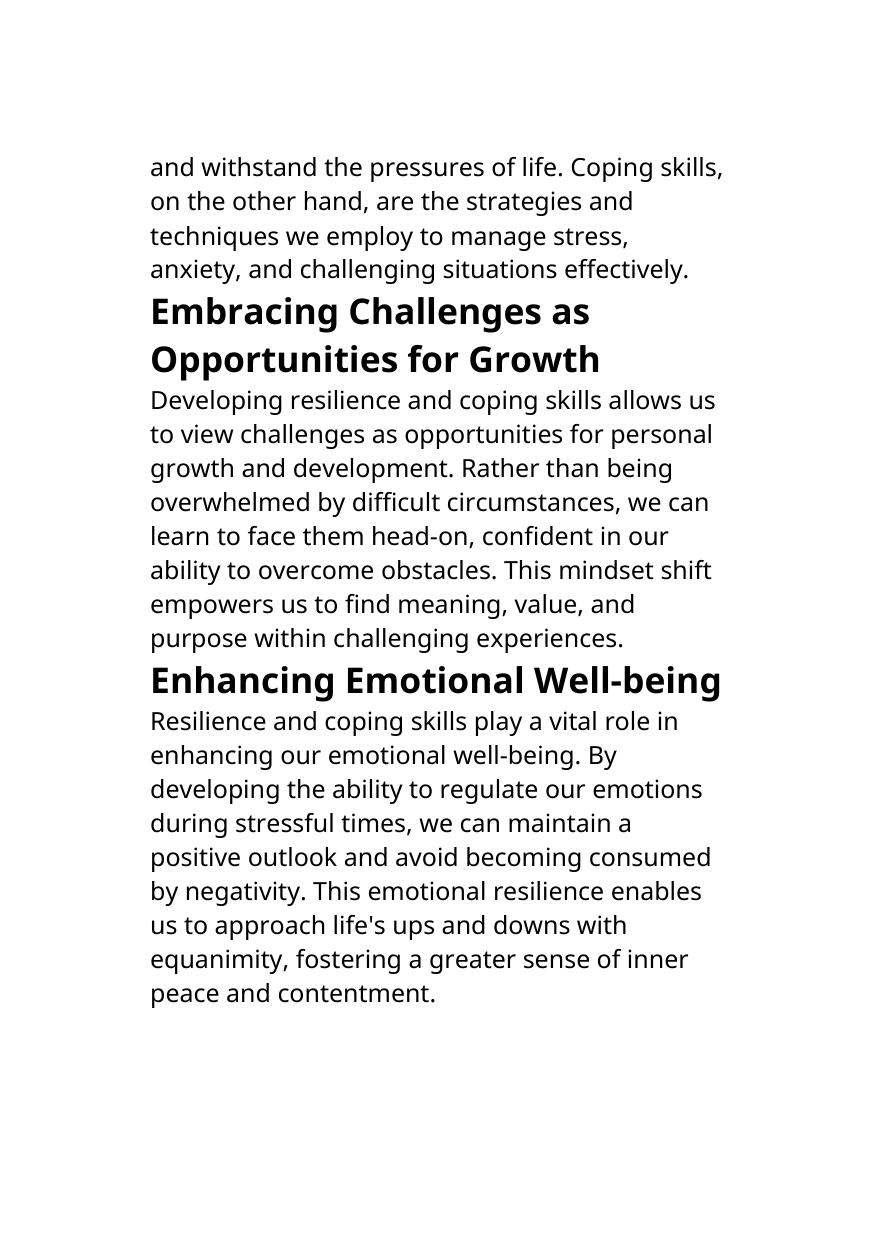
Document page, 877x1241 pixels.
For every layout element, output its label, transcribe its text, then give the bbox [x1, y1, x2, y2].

subtitle Embracing Challenges as Opportunities for Growth [150, 286, 727, 383]
text Developing resilience and coping skills allows us to view challenges as opportunities for personal growth and development. Rather than being overwhelmed by difficult circumstances, we can learn to face them head-on, confident in our ability to overcome obstacles. This mindset shift empowers us to find meaning, value, and purpose within challenging experiences. [150, 383, 727, 655]
text Resilience and coping skills play a vital role in enhancing our emotional well-being. By developing the ability to regulate our emotions during stressful times, we can maintain a positive outlook and avoid becoming consumed by negativity. This emotional resilience enables us to approach life's ups and downs with equanimity, fostering a greater sense of inner peace and contentment. [150, 703, 727, 1010]
subtitle Enhancing Emotional Well-being [150, 655, 727, 703]
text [150, 150, 727, 286]
